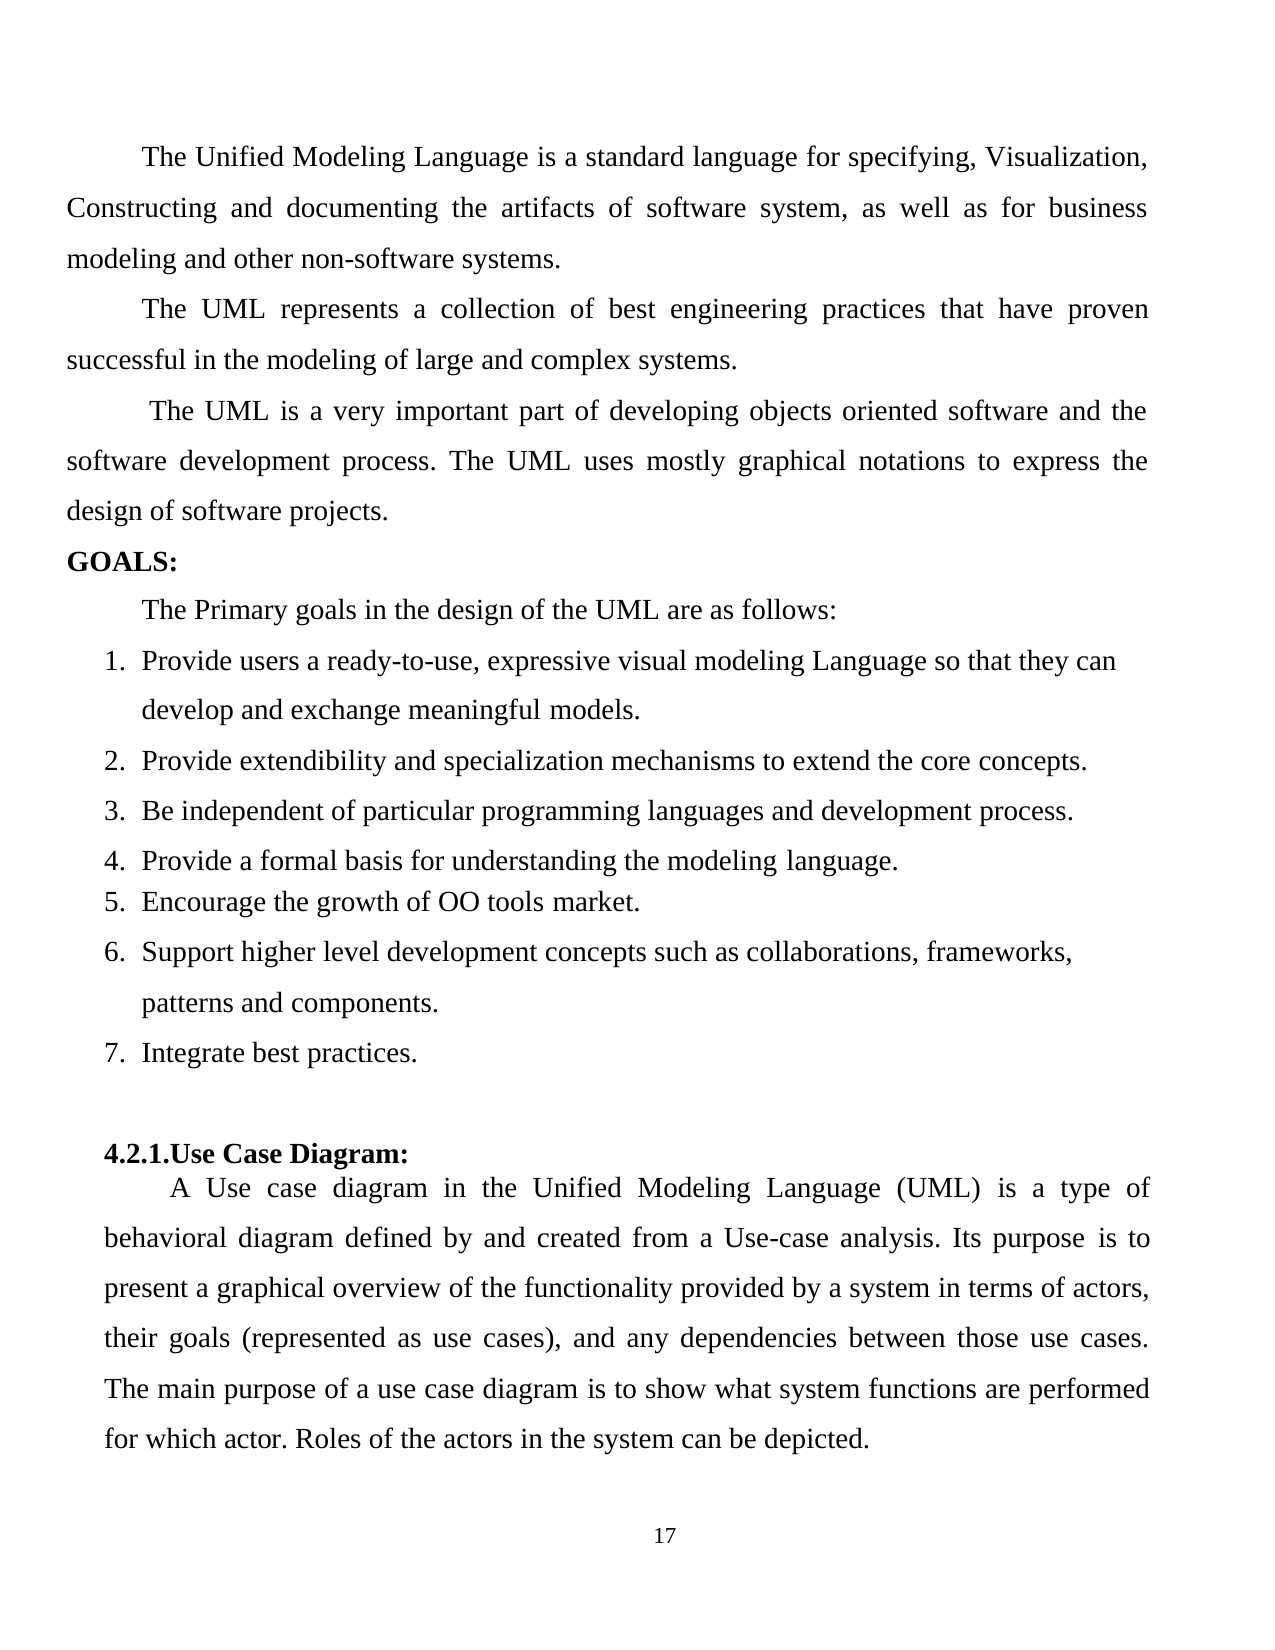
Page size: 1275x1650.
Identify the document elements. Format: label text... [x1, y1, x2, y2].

list Be independent of particular programming languages and development process. [104, 793, 1275, 826]
list Provide users a ready-to-use, expressive visual modeling Language so that they can develop and exchange meaningful models. [104, 643, 1150, 726]
list Encourage the growth of OO tools market. [104, 884, 1275, 918]
text A Use case diagram in the Unified Modeling Language (UML) is a type of behavioral diagram defined by and created from a Use-case analysis. Its purpose is to present a graphical overview of the functionality provided by a system in terms of actors, their goals (represented as use cases), and any dependencies between those use cases. The main purpose of a use case diagram is to show what system functions are performed for which actor. Roles of the actors in the system can be depicted. [104, 1170, 1151, 1455]
text The Primary goals in the design of the UML are as follows: [141, 592, 1275, 626]
subtitle 4.2.1.Use Case Diagram: [104, 1136, 1275, 1170]
list Integrate best practices. [104, 1036, 1275, 1069]
list Provide extendibility and specialization mechanisms to extend the core concepts. [104, 743, 1275, 776]
subtitle GOALS: [66, 544, 1275, 577]
list Provide a formal basis for understanding the modeling language. [104, 843, 1275, 877]
list Support higher level development concepts such as collaborations, frameworks, patterns and components. [104, 934, 1149, 1018]
text The UML is a very important part of developing objects oriented software and the software development process. The UML uses mostly graphical notations to express the design of software projects. [66, 393, 1148, 527]
text The UML represents a collection of best engineering practices that have proven successful in the modeling of large and complex systems. [66, 291, 1150, 376]
text The Unified Modeling Language is a standard language for specifying, Visualization, Constructing and documenting the artifacts of software system, as well as for business modeling and other non-software systems. [66, 139, 1149, 274]
